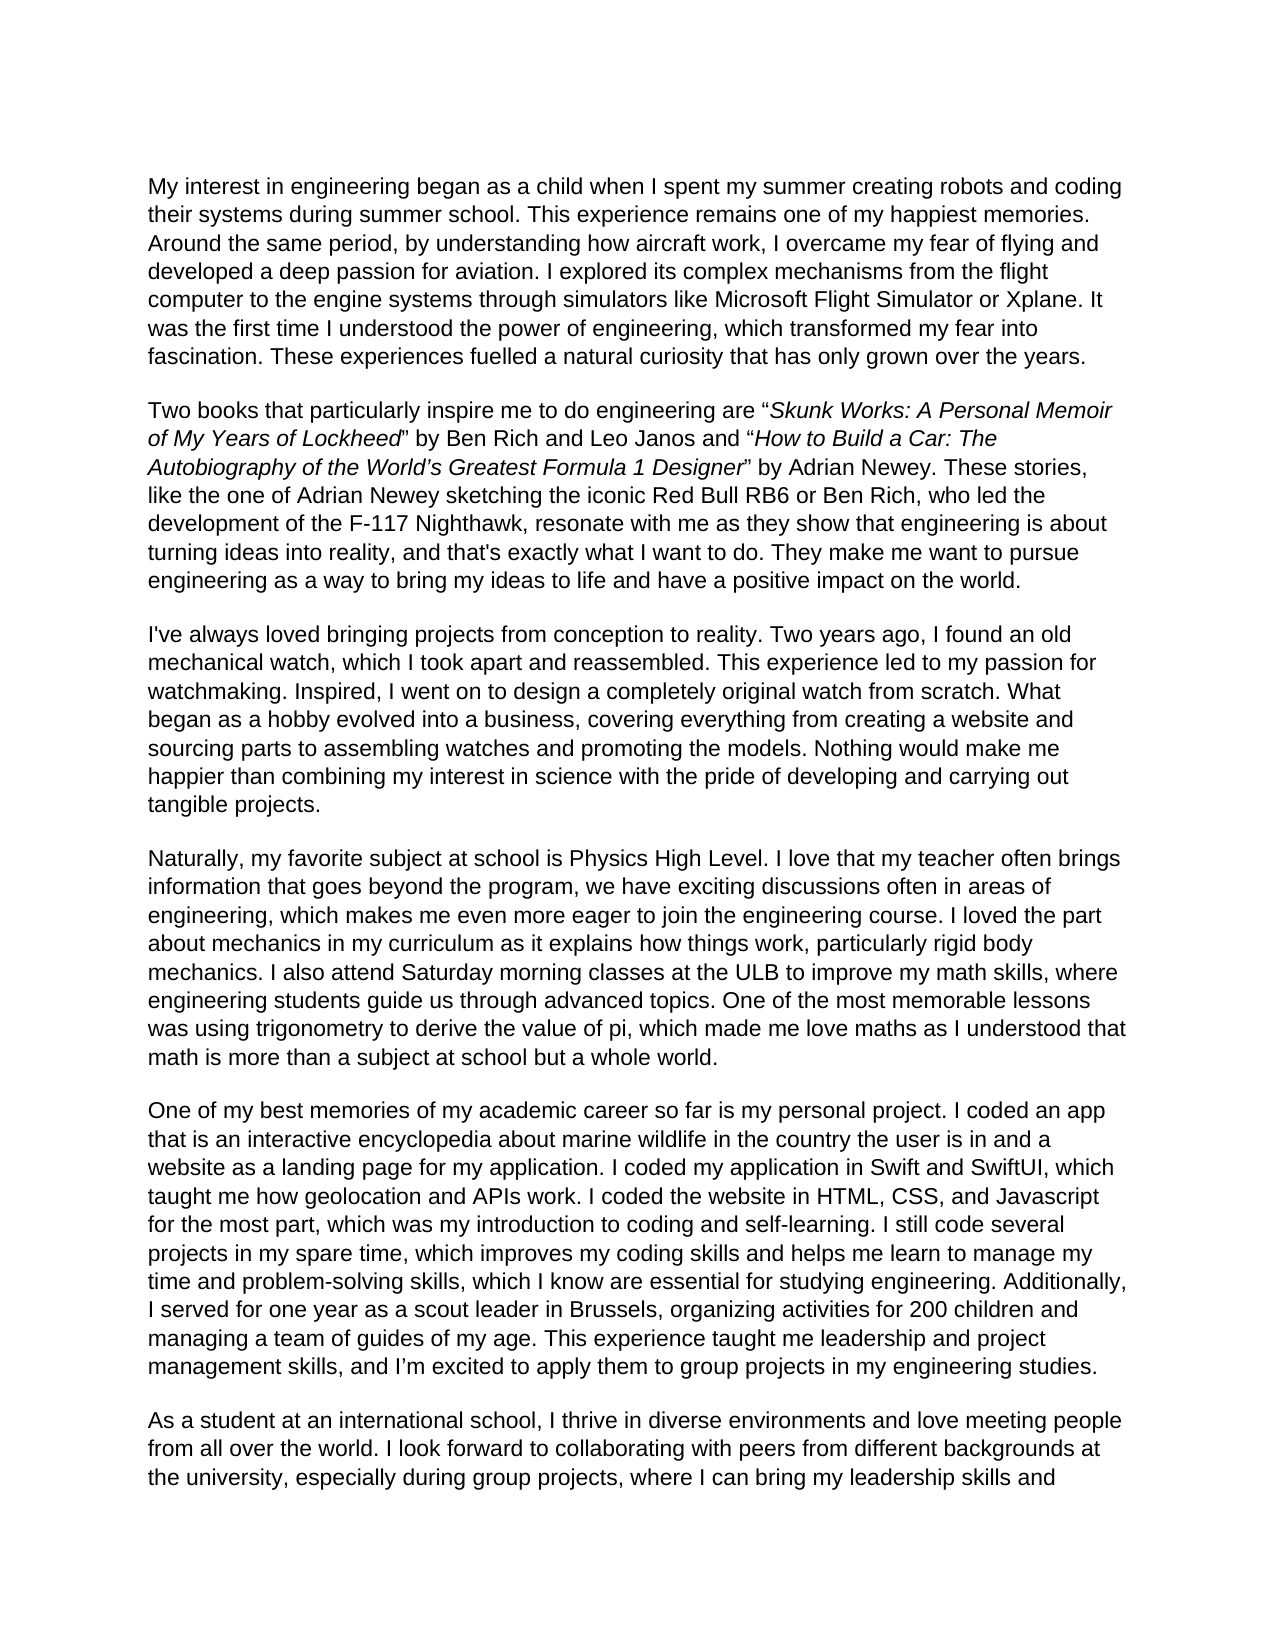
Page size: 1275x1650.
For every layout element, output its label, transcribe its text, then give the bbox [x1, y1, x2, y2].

text Naturally, my favorite subject at school is Physics High Level. I love that my teacher often brings information that goes beyond the program, we have exciting discussions often in areas of engineering, which makes me even more eager to join the engineering course. I loved the part about mechanics in my curriculum as it explains how things work, particularly rigid body mechanics. I also attend Saturday morning classes at the ULB to improve my math skills, where engineering students guide us through advanced topics. One of the most memorable lessons was using trigonometry to derive the value of pi, which made me love maths as I understood that math is more than a subject at school but a whole world. [148, 845, 1127, 1070]
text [148, 1407, 1127, 1490]
text One of my best memories of my academic career so far is my personal project. I coded an app that is an interactive encyclopedia about marine wildlife in the country the user is in and a website as a landing page for my application. I coded my application in Swift and SwiftUI, which taught me how geolocation and APIs work. I coded the website in HTML, CSS, and Javascript for the most part, which was my introduction to coding and self-learning. I still code several projects in my spare time, which improves my coding skills and helps me learn to manage my time and problem-solving skills, which I know are essential for studying engineering. Additionally, I served for one year as a scout leader in Brussels, organizing activities for 200 children and managing a team of guides of my age. This experience taught me leadership and project management skills, and I’m excited to apply them to group projects in my engineering studies. [148, 1097, 1127, 1379]
text I've always loved bringing projects from conception to reality. Two years ago, I found an old mechanical watch, which I took apart and reassembled. This experience led to my passion for watchmaking. Inspired, I went on to design a completely original watch from scratch. What began as a hobby evolved into a business, covering everything from creating a website and sourcing parts to assembling watches and promoting the models. Nothing would make me happier than combining my interest in science with the pride of developing and carrying out tangible projects. [148, 621, 1127, 818]
text My interest in engineering began as a child when I spent my summer creating robots and coding their systems during summer school. This experience remains one of my happiest memories. Around the same period, by understanding how aircraft work, I overcame my fear of flying and developed a deep passion for aviation. I explored its complex mechanisms from the flight computer to the engine systems through simulators like Microsoft Flight Simulator or Xplane. It was the first time I understood the power of engineering, which transformed my fear into fascination. These experiences fuelled a natural curiosity that has only grown over the years. [148, 173, 1127, 369]
text Two books that particularly inspire me to do engineering are “Skunk Works: A Personal Memoir of My Years of Lockheed” by Ben Rich and Leo Janos and “How to Build a Car: The Autobiography of the World’s Greatest Formula 1 Designer” by Adrian Newey. These stories, like the one of Adrian Newey sketching the iconic Red Bull RB6 or Ben Rich, who led the development of the F-117 Nighthawk, resonate with me as they show that engineering is about turning ideas into reality, and that's exactly what I want to do. They make me want to pursue engineering as a way to bring my ideas to life and have a positive impact on the world. [148, 397, 1127, 594]
